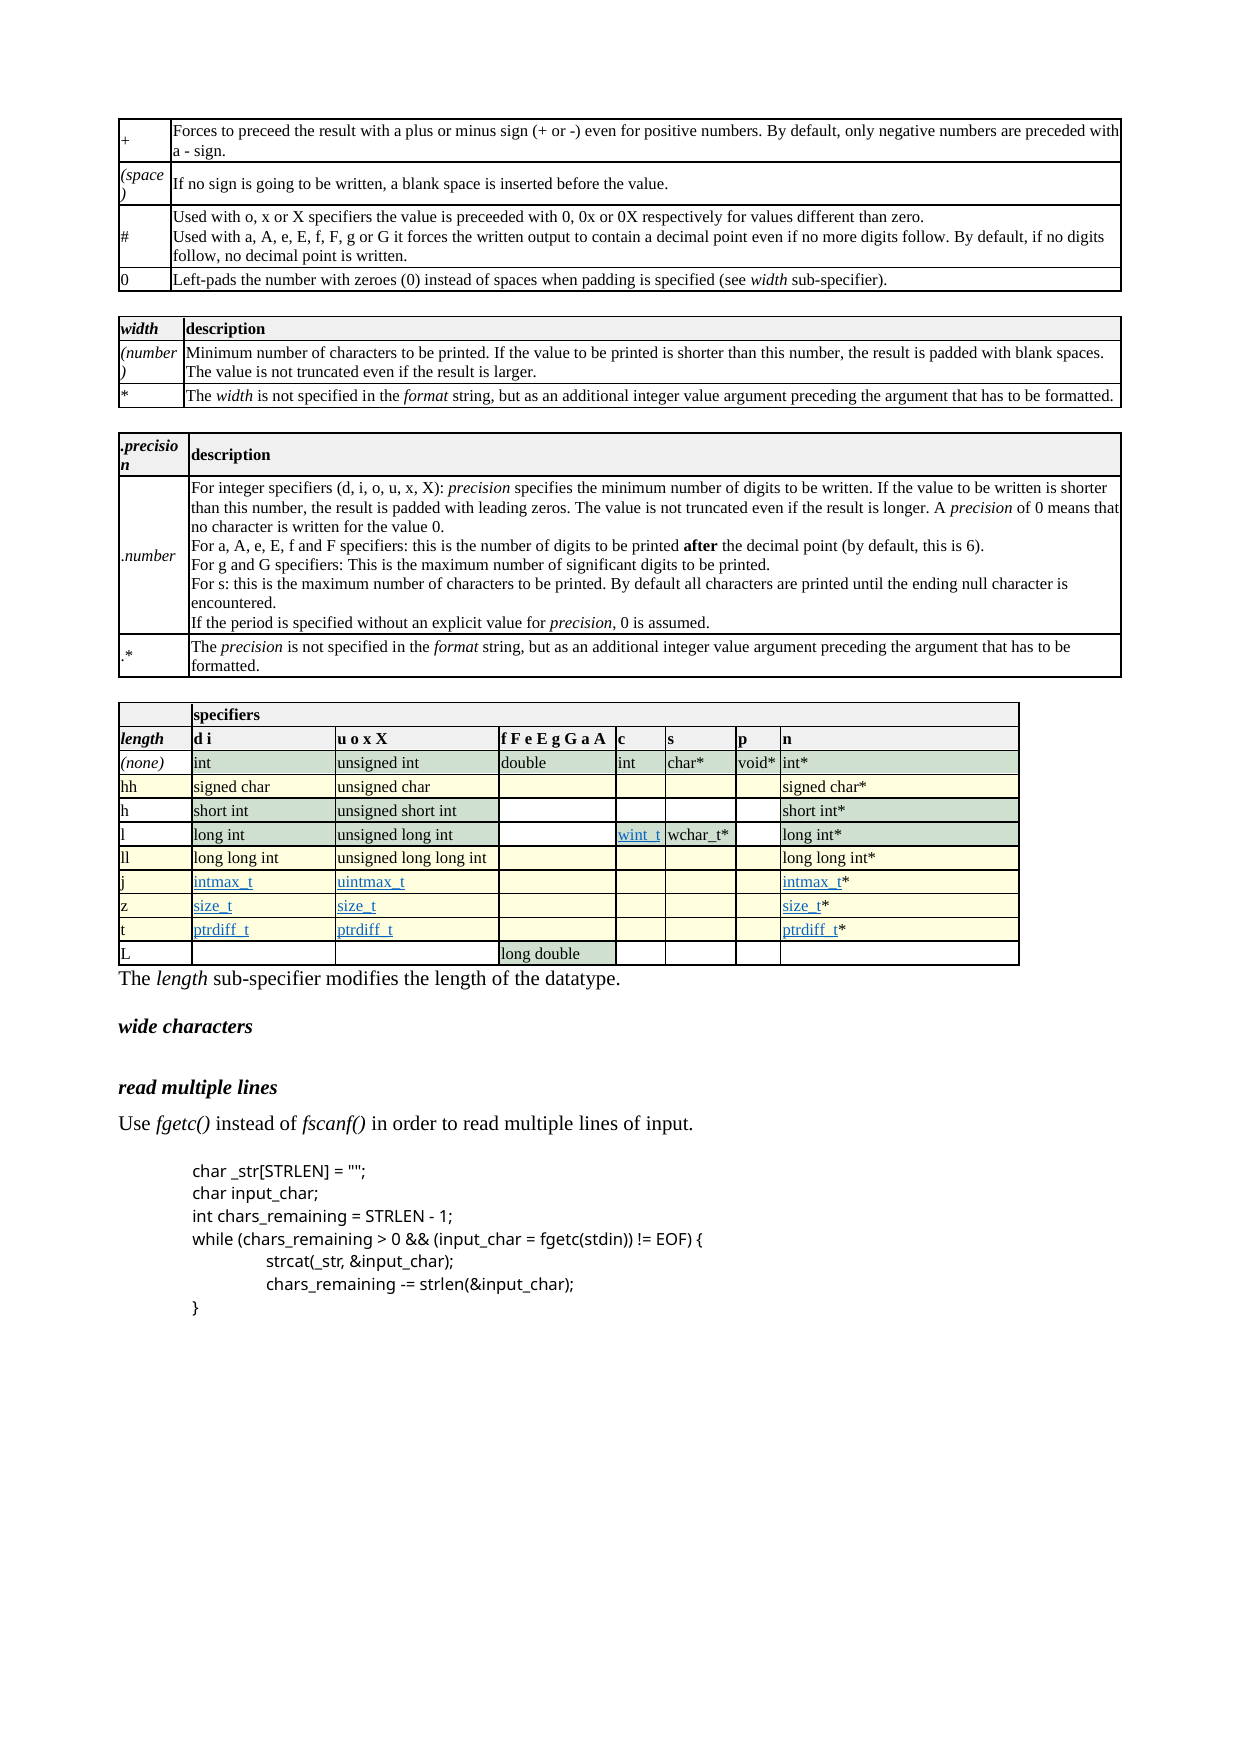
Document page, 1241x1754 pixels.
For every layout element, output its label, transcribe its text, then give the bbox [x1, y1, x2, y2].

table_cell int [193, 751, 335, 773]
table_cell L [120, 942, 191, 964]
table_cell The precision is not specified in the format string, but as an additional integer value argument preceding the argument that has to be formatted. [190, 635, 1120, 676]
subtitle read multiple lines [118, 1074, 1122, 1099]
text while (chars_remaining > 0 && (input_char = fgetc(stdin)) != EOF) { [118, 1227, 1122, 1250]
table_cell [500, 775, 615, 797]
table_cell .* [120, 635, 188, 676]
table_cell Minimum number of characters to be printed. If the value to be printed is shorter than this number, the result is padded with blank spaces. The value is not truncated even if the result is larger. [185, 341, 1120, 383]
table_cell [617, 894, 665, 917]
table_cell Used with o, x or X specifiers the value is preceeded with 0, 0x or 0X respectively for values different than zero. Used with a, A, e, E, f, F, g or G it forces the written output to contain a decimal point even if no more digits follow. By default, if no digits follow, no decimal point is written. [172, 206, 1120, 266]
table_cell signed char* [781, 775, 1018, 797]
table_cell length [120, 727, 191, 749]
table_cell .number [120, 477, 188, 633]
table_cell Forces to preceed the result with a plus or minus sign (+ or -) even for positive numbers. By default, only negative numbers are preceded with a - sign. [172, 120, 1120, 161]
table_cell t [120, 918, 191, 940]
table_cell For integer specifiers (d, i, o, u, x, X): precision specifies the minimum number of digits to be written. If the value to be written is shorter than this number, the result is padded with leading zeros. The value is not truncated even if the result is longer. A precision of 0 means that no character is written for the value 0. For a, A, e, E, f and F specifiers: this is the number of digits to be printed after the decimal point (by default, this is 6). For g and G specifiers: This is the maximum number of significant digits to be printed. For s: this is the maximum number of characters to be printed. By default all characters are printed until the ending null character is encountered. If the period is specified without an explicit value for precision, 0 is assumed. [190, 477, 1120, 633]
table_cell [617, 942, 665, 964]
table_cell uintmax_t [336, 871, 498, 893]
table_cell [500, 918, 615, 940]
table_header description [185, 317, 1120, 340]
table_cell [617, 918, 665, 940]
table_cell [193, 942, 335, 964]
table_cell [781, 942, 1018, 964]
table_cell [666, 942, 735, 964]
table_cell int* [781, 751, 1018, 773]
table_cell [617, 799, 665, 821]
text int chars_remaining = STRLEN - 1; [118, 1205, 1122, 1227]
table_cell void* [737, 751, 780, 773]
table_cell l [120, 823, 191, 845]
table_cell [500, 871, 615, 893]
table_cell d i [193, 727, 335, 749]
table_cell [500, 894, 615, 917]
table_cell (space) [120, 163, 170, 204]
table_cell h [120, 799, 191, 821]
table_cell size_t [336, 894, 498, 917]
table_cell size_t* [781, 894, 1018, 917]
table_cell unsigned char [336, 775, 498, 797]
table_cell [737, 942, 780, 964]
table_cell f F e E g G a A [500, 727, 615, 749]
text char input_char; [118, 1182, 1122, 1205]
text Use fgetc() instead of fscanf() in order to read multiple lines of input. [118, 1111, 1122, 1135]
subtitle wide characters [118, 1014, 1122, 1038]
table_cell ll [120, 847, 191, 869]
table_cell * [120, 384, 183, 407]
table_cell [500, 823, 615, 845]
table_cell long int [193, 823, 335, 845]
table_header .precision [120, 434, 188, 475]
table_cell [737, 918, 780, 940]
table_cell [666, 918, 735, 940]
table_cell [666, 871, 735, 893]
table_header [120, 703, 192, 726]
table_header description [190, 434, 1120, 475]
table_cell char* [666, 751, 735, 773]
table_cell s [666, 727, 735, 749]
table_cell short int [193, 799, 335, 821]
table_cell [500, 847, 615, 869]
table_cell # [120, 206, 170, 266]
text chars_remaining -= strlen(&input_char); [118, 1273, 1122, 1296]
table_cell p [737, 727, 780, 749]
table_cell [617, 871, 665, 893]
table_cell [737, 871, 780, 893]
table_cell n [781, 727, 1018, 749]
table_cell double [500, 751, 615, 773]
text The length sub-specifier modifies the length of the datatype. [118, 966, 1122, 990]
table_cell [666, 847, 735, 869]
table_cell [617, 775, 665, 797]
text strcat(_str, &input_char); [118, 1250, 1122, 1273]
table_cell int [617, 751, 665, 773]
table_cell hh [120, 775, 191, 797]
table_cell long double [500, 942, 615, 964]
table_cell long long int [193, 847, 335, 869]
table_cell (none) [120, 751, 191, 773]
table_cell (number) [120, 341, 183, 383]
table_cell intmax_t* [781, 871, 1018, 893]
text } [118, 1296, 1122, 1318]
table_cell long long int* [781, 847, 1018, 869]
table_cell ptrdiff_t [336, 918, 498, 940]
table_cell [336, 942, 498, 964]
table_cell unsigned short int [336, 799, 498, 821]
table_cell size_t [193, 894, 335, 917]
table_cell 0 [120, 268, 170, 290]
table_cell z [120, 894, 191, 917]
table_cell Left-pads the number with zeroes (0) instead of spaces when padding is specified (see width sub-specifier). [172, 268, 1120, 290]
text char _str[STRLEN] = ""; [118, 1159, 1122, 1182]
table_cell [737, 894, 780, 917]
table_cell j [120, 871, 191, 893]
table_cell [666, 894, 735, 917]
table_cell wint_t [617, 823, 665, 845]
table_cell [500, 799, 615, 821]
table_cell c [617, 727, 665, 749]
table_cell long int* [781, 823, 1018, 845]
table_cell [737, 775, 780, 797]
table_cell u o x X [336, 727, 498, 749]
table_cell signed char [193, 775, 335, 797]
table_cell [737, 823, 780, 845]
table_cell [666, 799, 735, 821]
table_cell unsigned long long int [336, 847, 498, 869]
table_cell ptrdiff_t* [781, 918, 1018, 940]
table_cell [737, 847, 780, 869]
table_cell + [120, 120, 170, 161]
table_cell unsigned int [336, 751, 498, 773]
table_header specifiers [193, 703, 1018, 726]
table_cell [666, 775, 735, 797]
table_cell [617, 847, 665, 869]
table_cell [737, 799, 780, 821]
table_cell short int* [781, 799, 1018, 821]
table_cell unsigned long int [336, 823, 498, 845]
table_cell ptrdiff_t [193, 918, 335, 940]
table_cell If no sign is going to be written, a blank space is inserted before the value. [172, 163, 1120, 204]
table_cell The width is not specified in the format string, but as an additional integer value argument preceding the argument that has to be formatted. [185, 384, 1120, 407]
table_header width [120, 317, 184, 340]
table_cell wchar_t* [666, 823, 735, 845]
table_cell intmax_t [193, 871, 335, 893]
